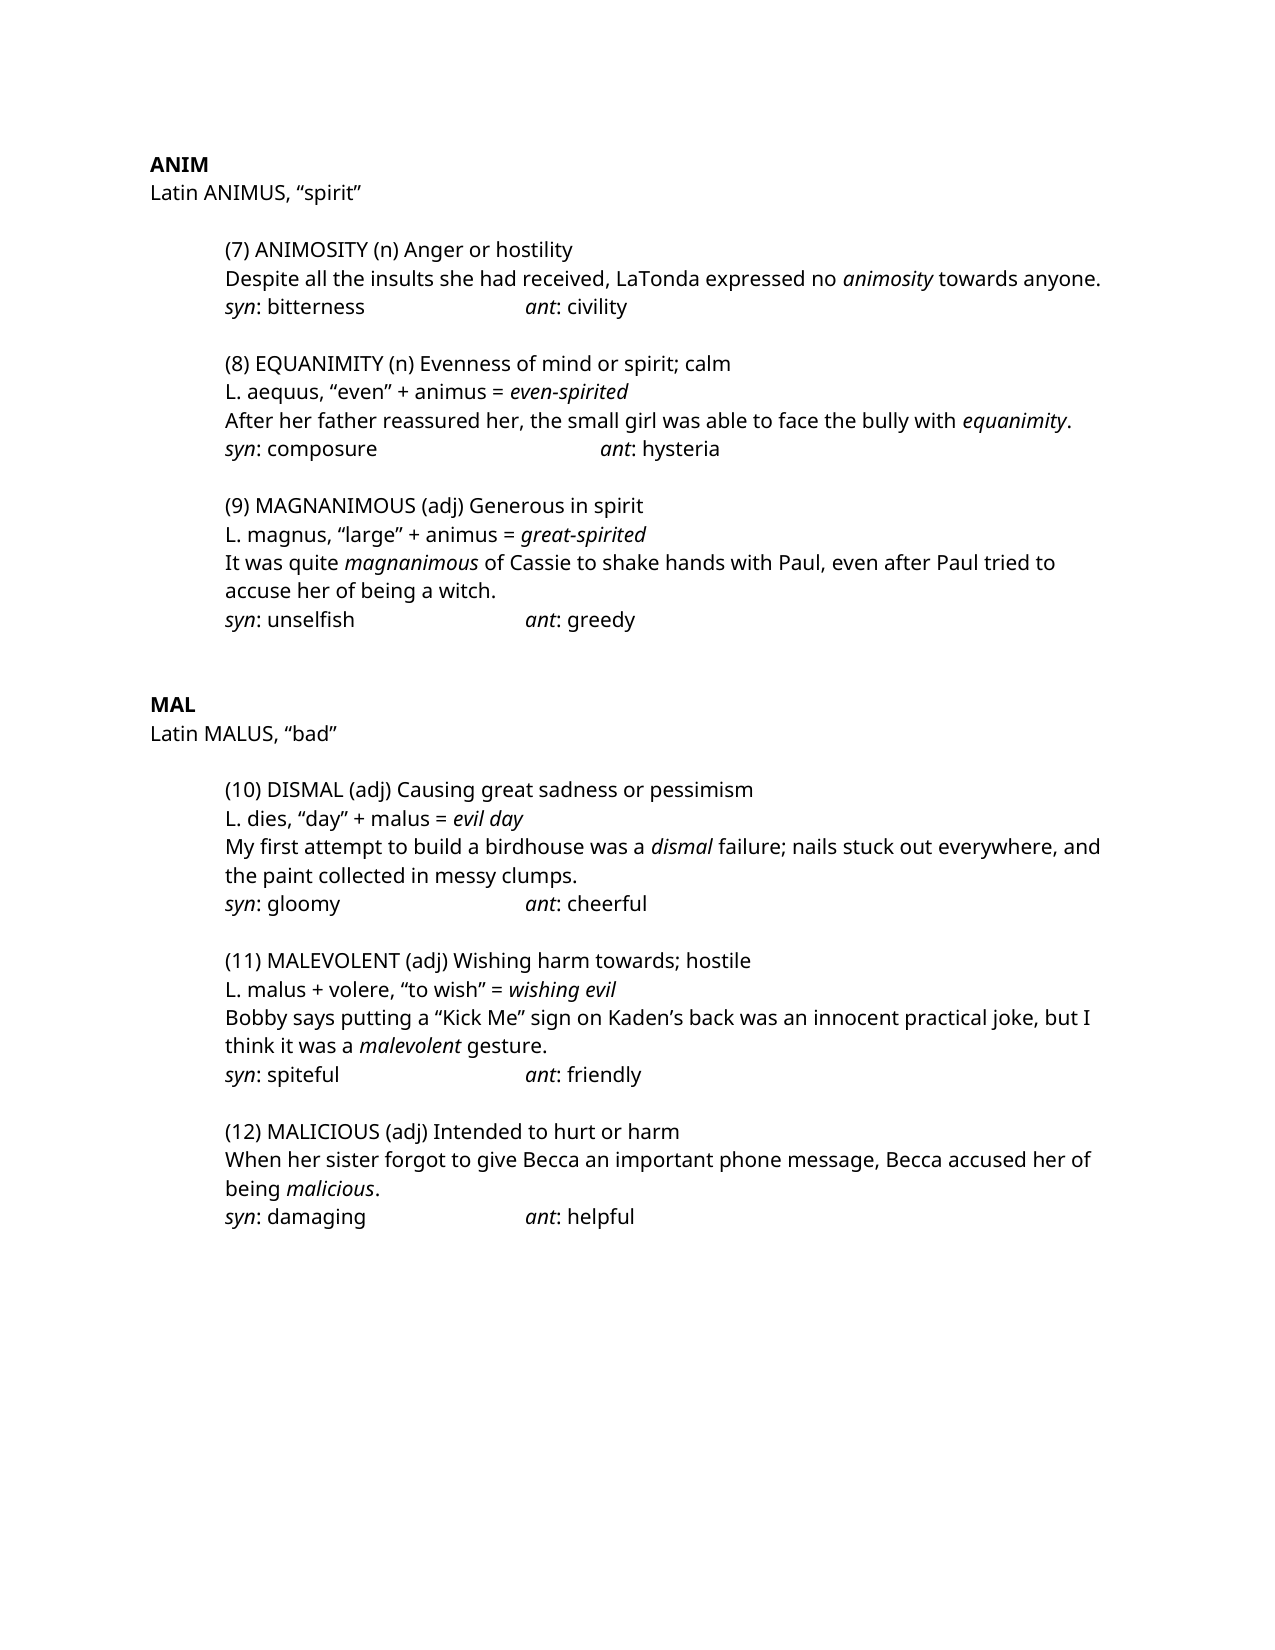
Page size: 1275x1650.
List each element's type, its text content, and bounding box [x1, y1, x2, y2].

text My first attempt to build a birdhouse was a dismal failure; nails stuck out everywhere, and the paint collected in messy clumps. [225, 832, 1125, 889]
text Despite all the insults she had received, LaTonda expressed no animosity towards anyone. [225, 264, 1125, 292]
text After her father reassured her, the small girl was able to face the bully with equanimity. [225, 406, 1125, 434]
text Latin MALUS, “bad” [150, 719, 1125, 747]
text L. malus + volere, “to wish” = wishing evil [150, 975, 1125, 1003]
text (9) MAGNANIMOUS (adj) Generous in spirit [150, 491, 1125, 520]
text syn: composure ant: hysteria [225, 434, 1125, 463]
text (8) EQUANIMITY (n) Evenness of mind or spirit; calm [225, 349, 1125, 377]
text syn: gloomy ant: cheerful [150, 889, 1125, 918]
text syn: bitterness ant: civility [225, 292, 1125, 321]
text syn: unselfish ant: greedy [225, 605, 1125, 633]
text MAL [150, 690, 1125, 719]
text Latin ANIMUS, “spirit” [150, 178, 1125, 207]
text Bobby says putting a “Kick Me” sign on Kaden’s back was an innocent practical joke, but I think it was a malevolent gesture. [225, 1003, 1125, 1060]
text syn: spiteful ant: friendly [225, 1060, 1125, 1088]
text (11) MALEVOLENT (adj) Wishing harm towards; hostile [150, 946, 1125, 975]
text ANIM [150, 150, 1125, 178]
text syn: damaging ant: helpful [150, 1202, 1125, 1231]
text L. dies, “day” + malus = evil day [225, 804, 1125, 832]
text L. magnus, “large” + animus = great-spirited [150, 520, 1125, 548]
text (7) ANIMOSITY (n) Anger or hostility [150, 235, 1125, 264]
text When her sister forgot to give Becca an important phone message, Becca accused her of being malicious. [225, 1145, 1125, 1202]
text (12) MALICIOUS (adj) Intended to hurt or harm [150, 1117, 1125, 1145]
text It was quite magnanimous of Cassie to shake hands with Paul, even after Paul tried to accuse her of being a witch. [225, 548, 1125, 605]
text (10) DISMAL (adj) Causing great sadness or pessimism [150, 776, 1125, 804]
text L. aequus, “even” + animus = even-spirited [150, 377, 1125, 406]
